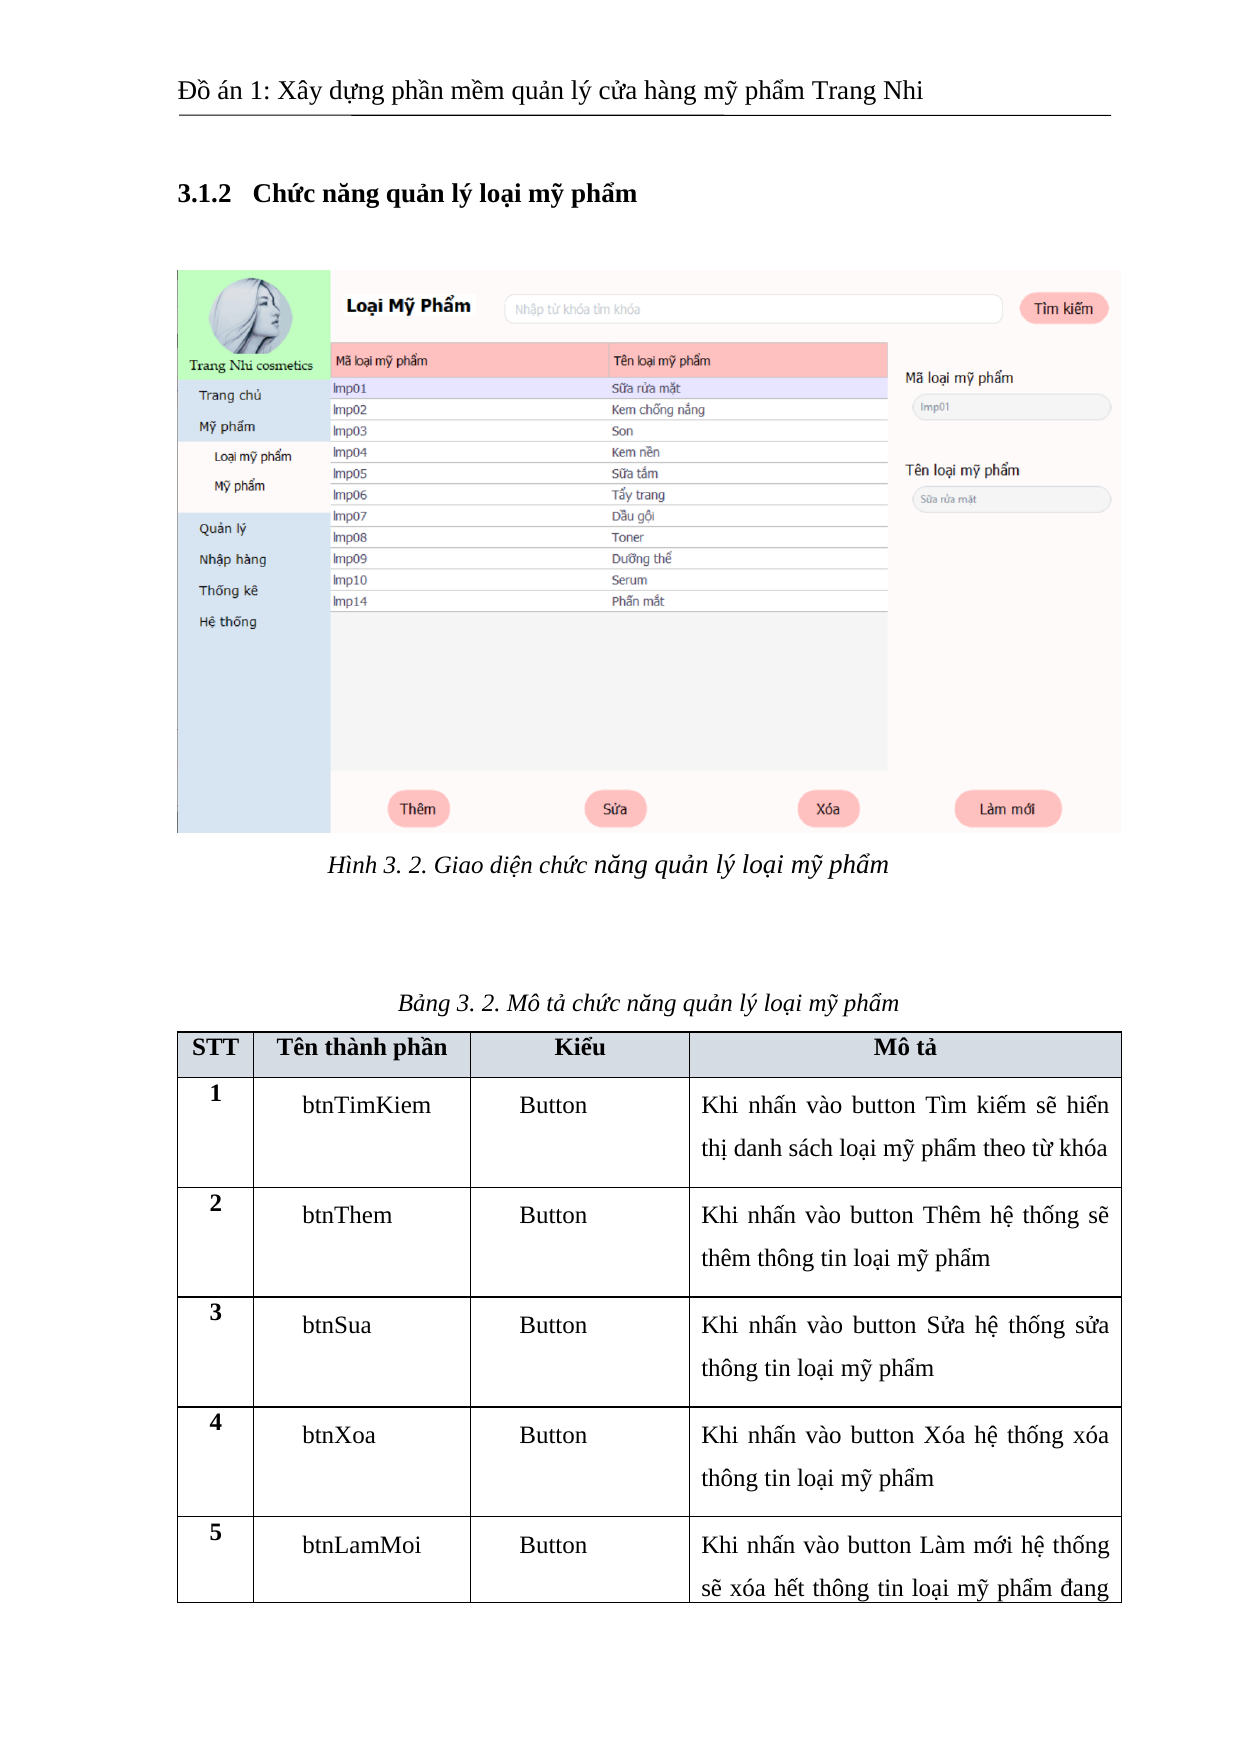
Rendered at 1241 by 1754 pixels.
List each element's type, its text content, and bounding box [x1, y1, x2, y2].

table_cell 1 [178, 1078, 253, 1187]
table_cell 5 [178, 1517, 253, 1602]
text Bảng 3. 2. Mô tả chức năng quản lý loại mỹ phẩm [177, 988, 1122, 1017]
table_cell btnTimKiem [254, 1078, 470, 1187]
table_cell Khi nhấn vào button Sửa hệ thống sửa thông tin loại mỹ phẩm [690, 1298, 1121, 1406]
table_cell Button [471, 1188, 689, 1296]
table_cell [690, 1517, 1121, 1602]
subtitle Chức năng quản lý loại mỹ phẩm [177, 177, 1122, 208]
table_cell Button [471, 1298, 689, 1406]
table_header Tên thành phần [254, 1033, 470, 1077]
table_cell Button [471, 1078, 689, 1187]
table_cell Button [471, 1408, 689, 1516]
table_header Mô tả [690, 1033, 1121, 1077]
table_cell btnSua [254, 1298, 470, 1406]
picture [177, 270, 1122, 833]
table_header Kiểu [471, 1033, 689, 1077]
table_cell Khi nhấn vào button Thêm hệ thống sẽ thêm thông tin loại mỹ phẩm [690, 1188, 1121, 1296]
table_cell Button [471, 1517, 689, 1602]
table_cell btnThem [254, 1188, 470, 1296]
table_cell btnXoa [254, 1408, 470, 1516]
table_cell Khi nhấn vào button Tìm kiếm sẽ hiển thị danh sách loại mỹ phẩm theo từ khóa [690, 1078, 1121, 1187]
text Hình 3. 2. Giao diện chức năng quản lý loại mỹ phẩm [252, 848, 1122, 879]
table_cell 3 [178, 1298, 253, 1406]
table_cell btnLamMoi [254, 1517, 470, 1602]
table_cell Khi nhấn vào button Xóa hệ thống xóa thông tin loại mỹ phẩm [690, 1408, 1121, 1516]
table_cell 4 [178, 1408, 253, 1516]
table_cell 2 [178, 1188, 253, 1296]
table_header STT [178, 1033, 253, 1077]
